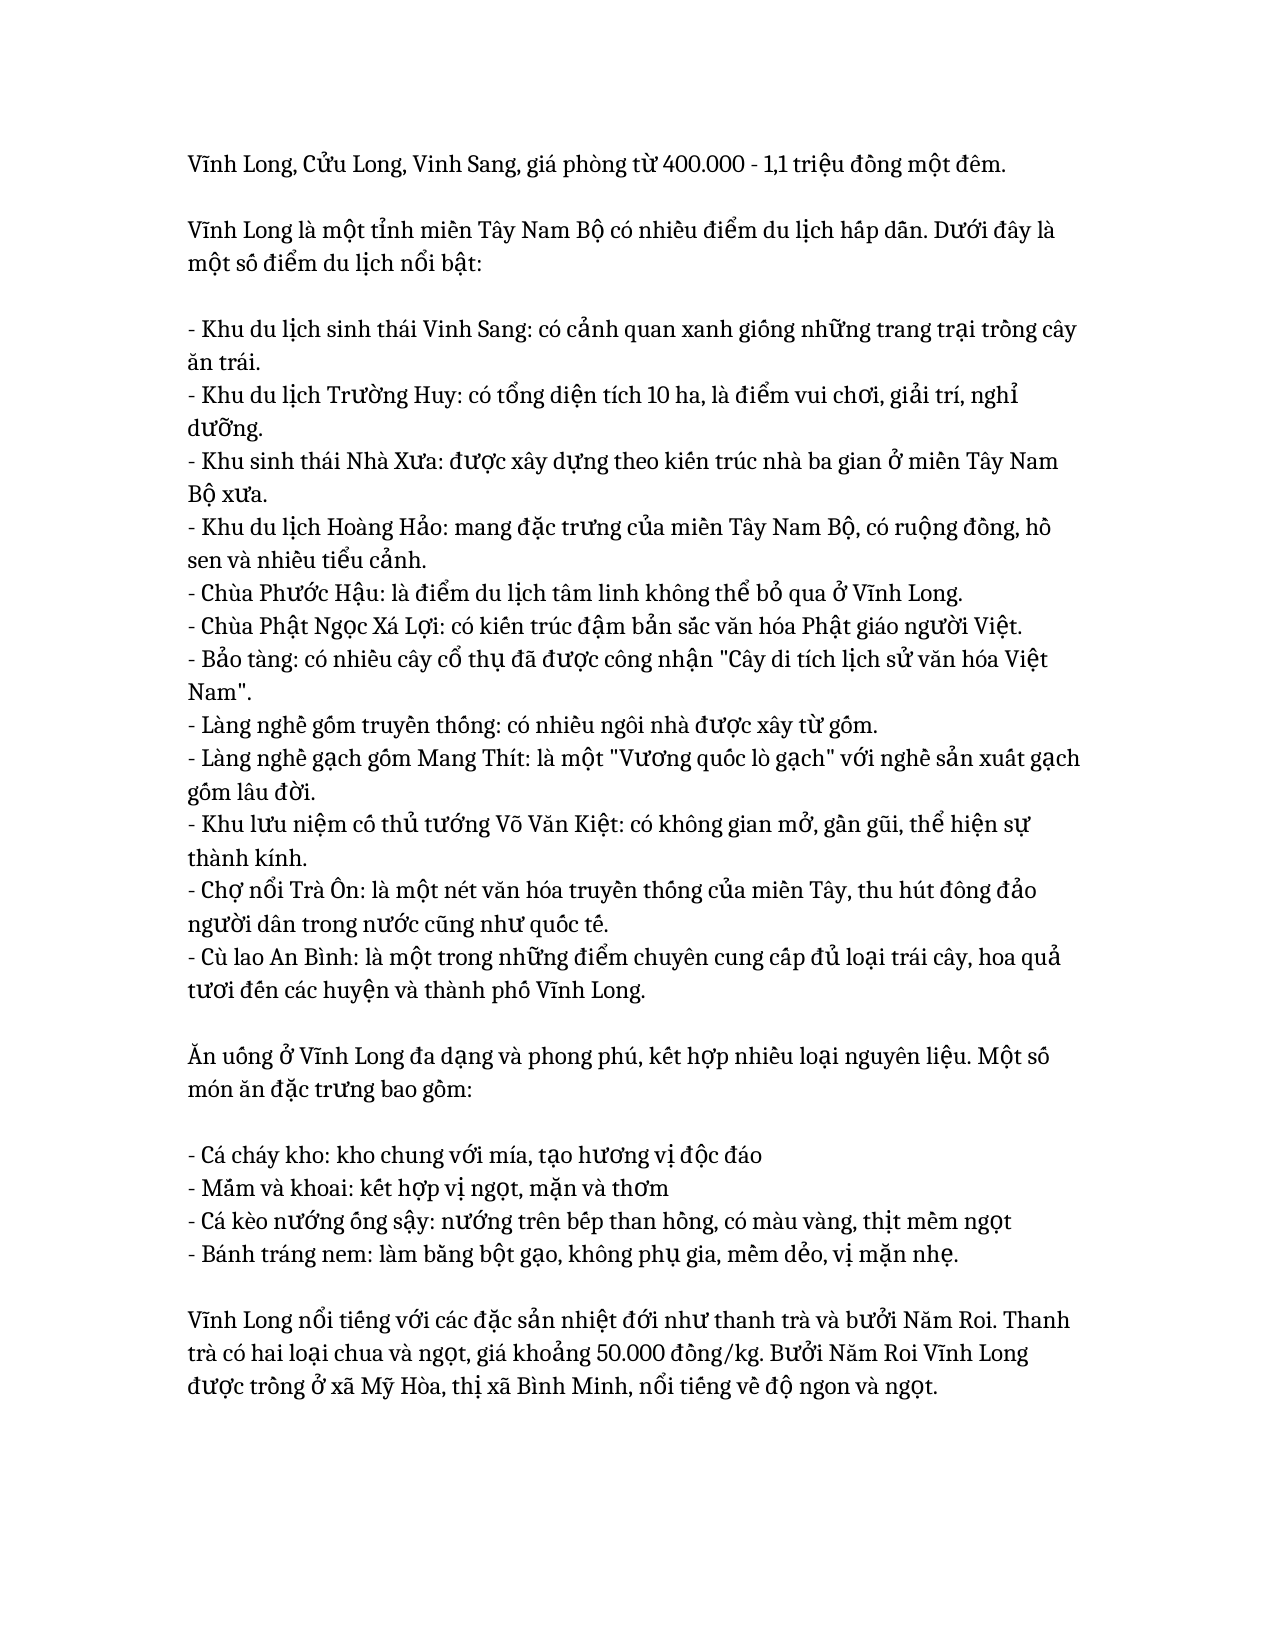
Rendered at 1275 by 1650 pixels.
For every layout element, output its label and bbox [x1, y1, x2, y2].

text [187, 150, 1087, 1467]
